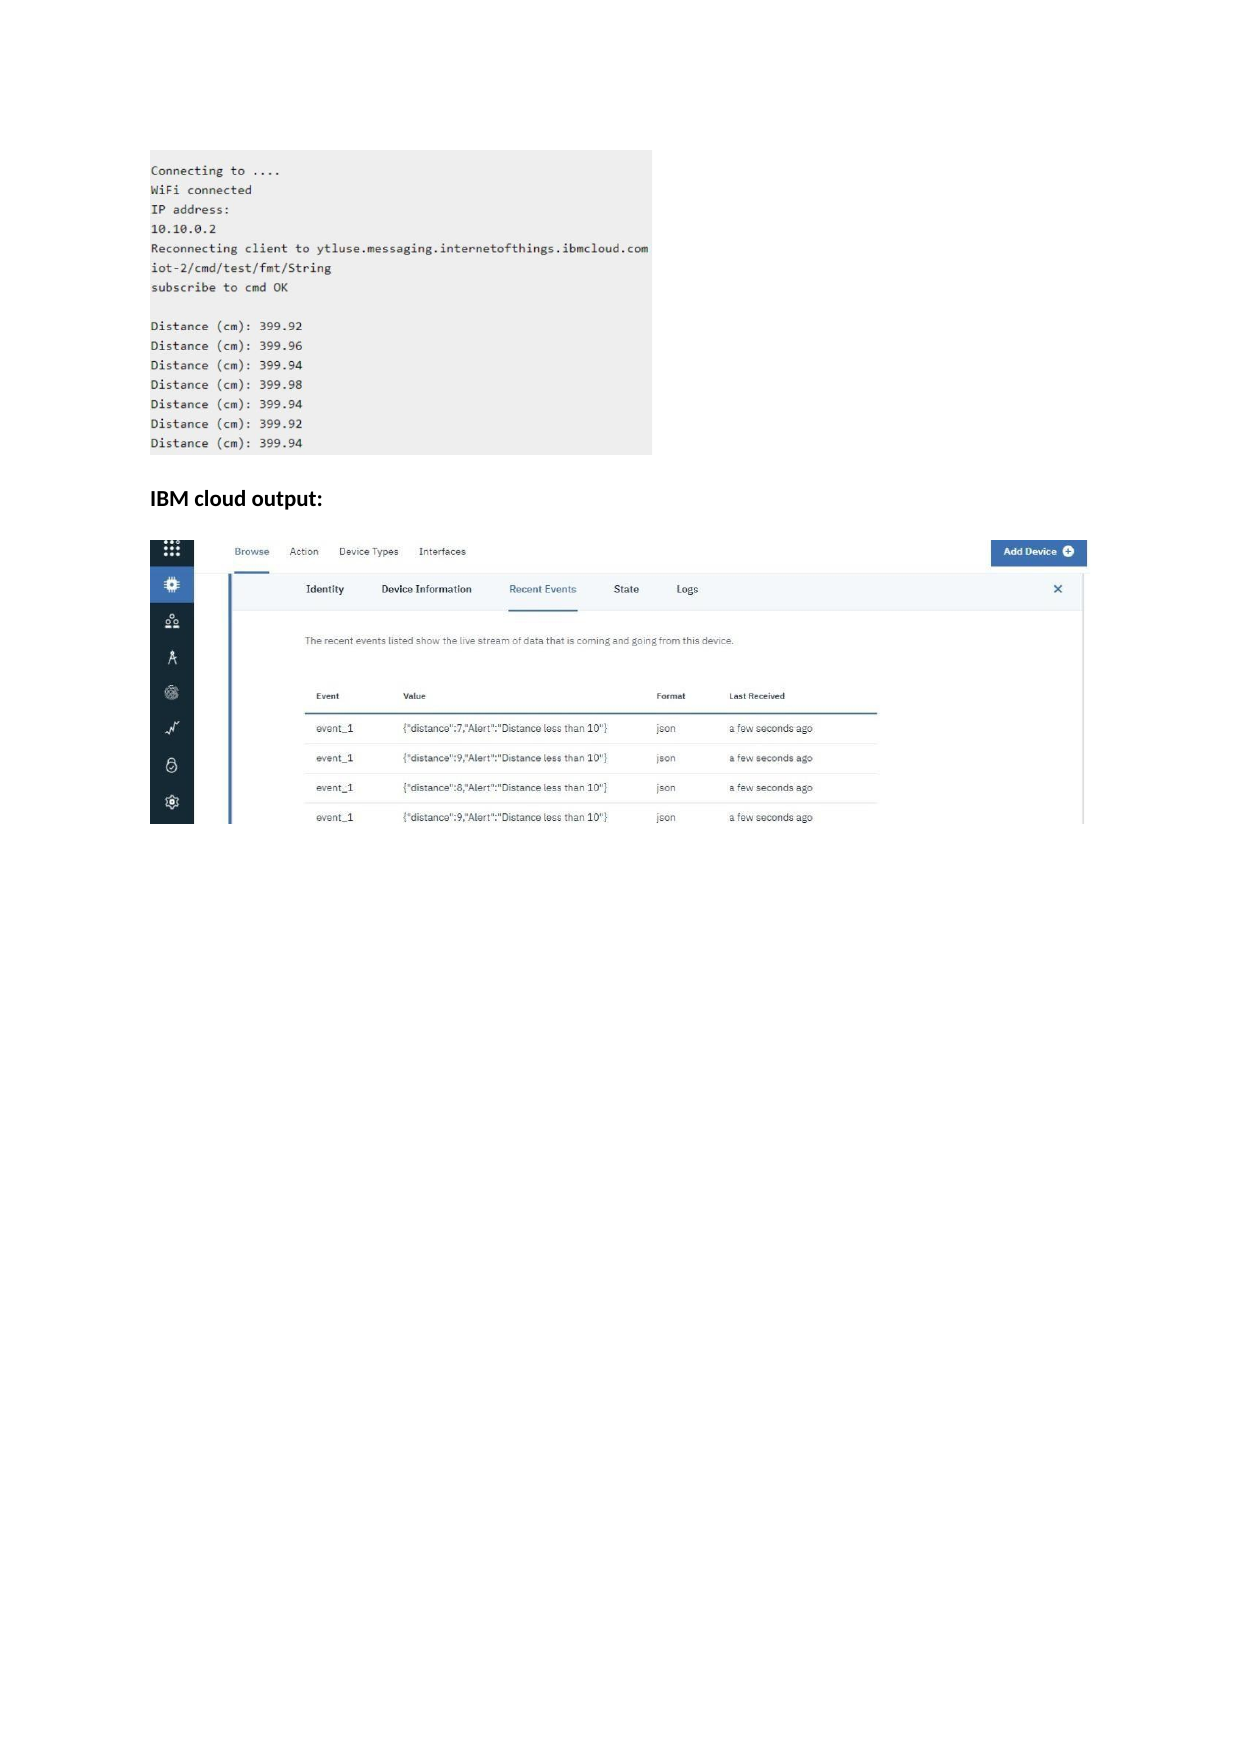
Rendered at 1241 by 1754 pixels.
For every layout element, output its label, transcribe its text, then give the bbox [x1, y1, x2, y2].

picture [150, 150, 653, 455]
text IBM cloud output: [150, 484, 1090, 512]
picture [150, 540, 1091, 824]
